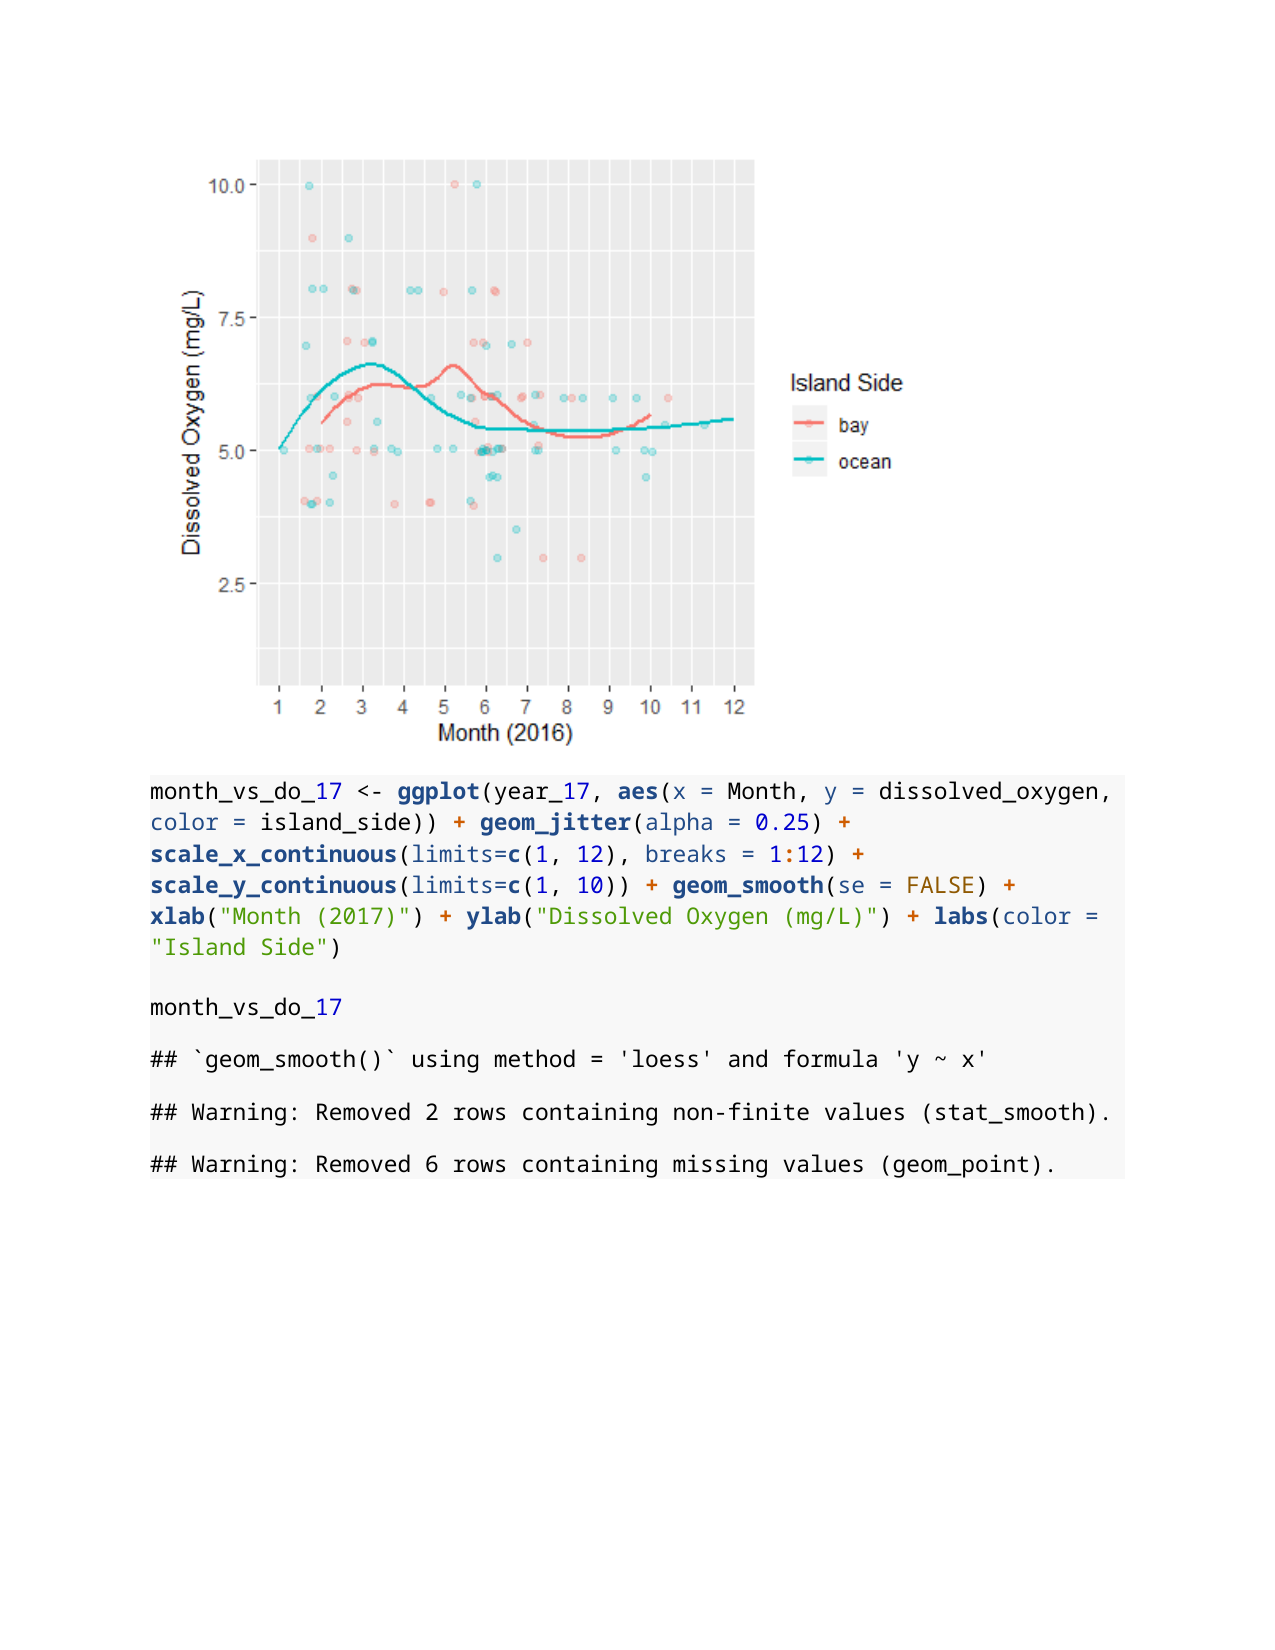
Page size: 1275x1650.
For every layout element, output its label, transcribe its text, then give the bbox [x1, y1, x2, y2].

text ## Warning: Removed 6 rows containing missing values (geom_point). [150, 1148, 1125, 1179]
text month_vs_do_17 <- ggplot(year_17, aes(x = Month, y = dissolved_oxygen, color = island_side)) + geom_jitter(alpha = 0.25) + scale_x_continuous(limits=c(1, 12), breaks = 1:12) + scale_y_continuous(limits=c(1, 10)) + geom_smooth(se = FALSE) + xlab("Month (2017)") + ylab("Dissolved Oxygen (mg/L)") + labs(color = "Island Side") month_vs_do_17 [150, 775, 1125, 1023]
text ## Warning: Removed 2 rows containing non-finite values (stat_smooth). [150, 1096, 1125, 1127]
picture [168, 150, 927, 757]
text ## `geom_smooth()` using method = 'loess' and formula 'y ~ x' [150, 1043, 1125, 1075]
